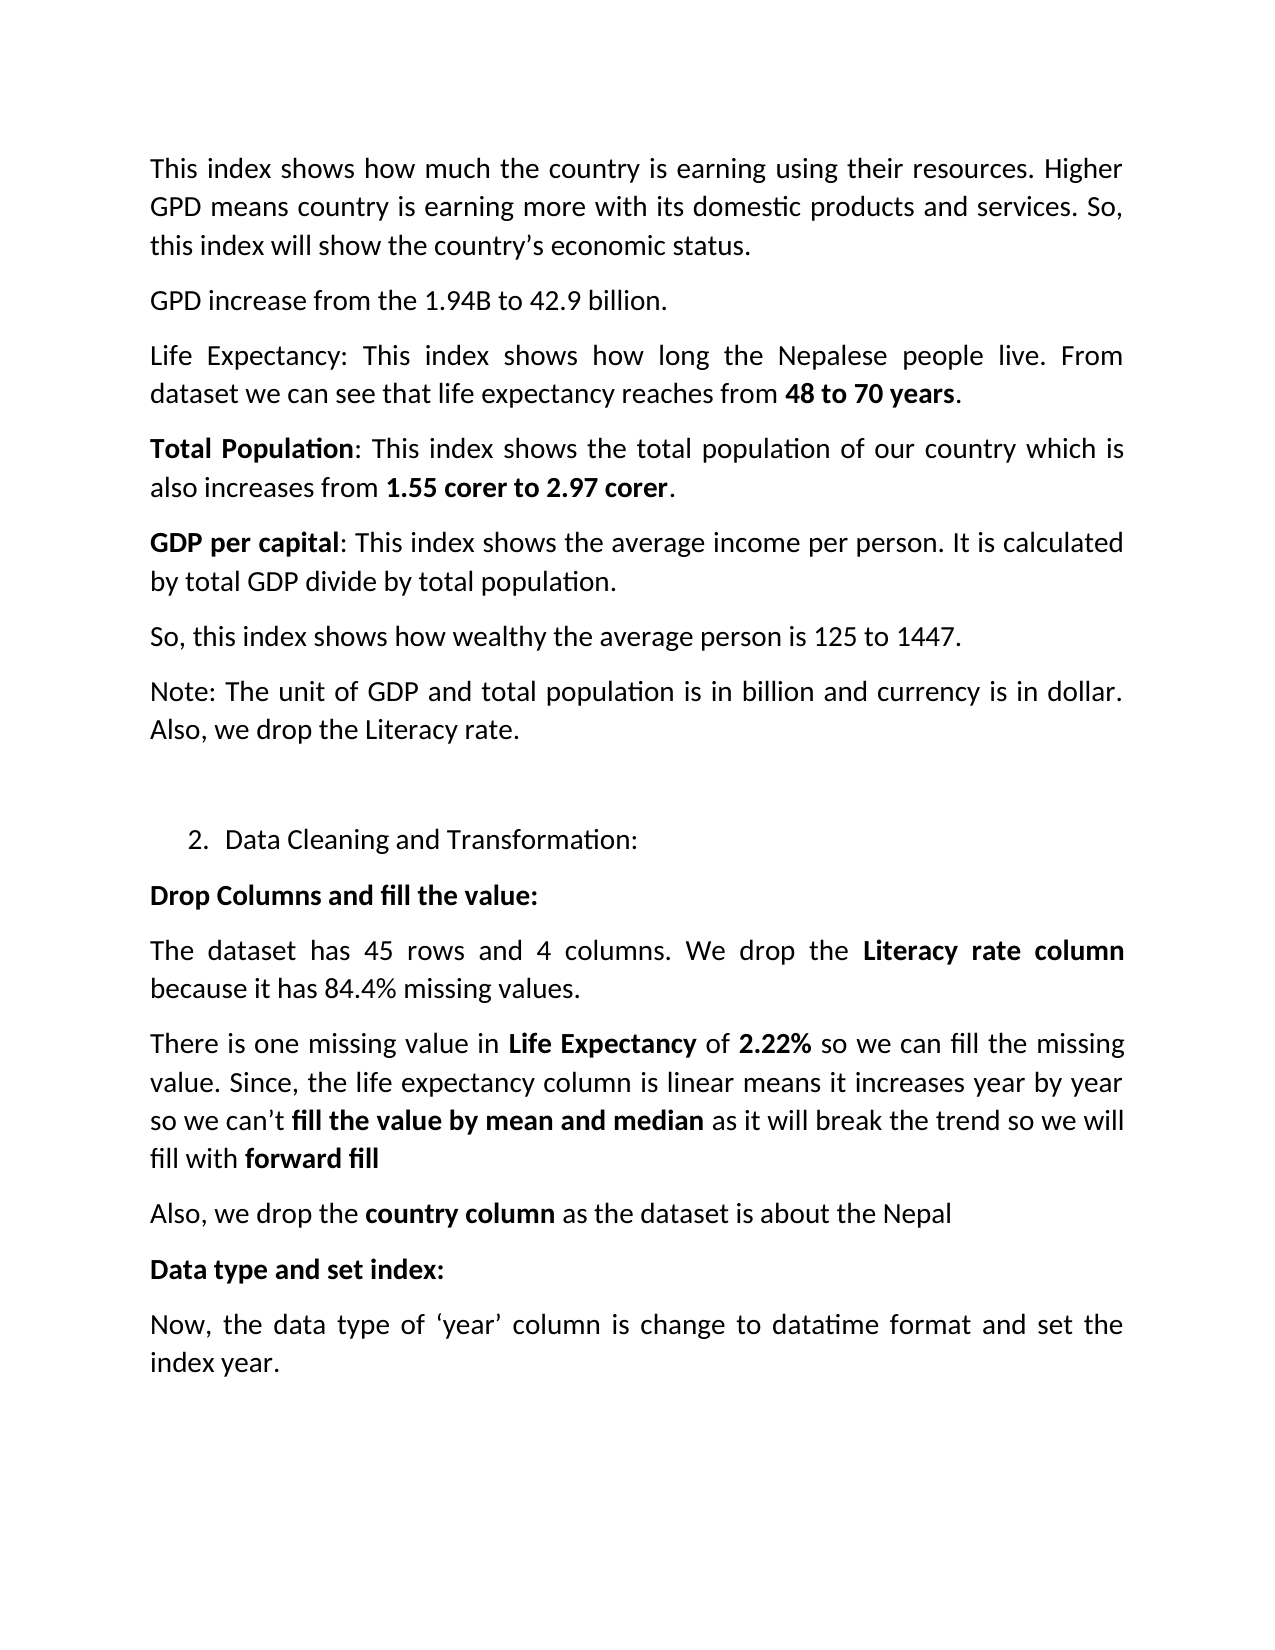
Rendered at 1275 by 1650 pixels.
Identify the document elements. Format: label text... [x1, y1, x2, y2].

text This index shows how much the country is earning using their resources. Higher GPD means country is earning more with its domestic products and services. So, this index will show the country’s economic status. [150, 150, 1125, 262]
text Data type and set index: [150, 1251, 1125, 1286]
text Now, the data type of ‘year’ column is change to datatime format and set the index year. [150, 1306, 1125, 1380]
text So, this index shows how wealthy the average person is 125 to 1447. [150, 618, 1125, 653]
text Note: The unit of GDP and total population is in billion and currency is in dollar. Also, we drop the Literacy rate. [150, 673, 1125, 747]
text Life Expectancy: This index shows how long the Nepalese people live. From dataset we can see that life expectancy reaches from 48 to 70 years. [150, 337, 1125, 411]
text GPD increase from the 1.94B to 42.9 billion. [150, 282, 1125, 318]
list Data Cleaning and Transformation: [187, 821, 1125, 857]
text The dataset has 45 rows and 4 columns. We drop the Literacy rate column because it has 84.4% missing values. [150, 932, 1125, 1006]
text Drop Columns and fill the value: [150, 877, 1125, 912]
text GDP per capital: This index shows the average income per person. It is calculated by total GDP divide by total population. [150, 524, 1125, 598]
text Also, we drop the country column as the dataset is about the Nepal [150, 1196, 1125, 1231]
text There is one missing value in Life Expectancy of 2.22% so we can fill the missing value. Since, the life expectancy column is linear means it increases year by year so we can’t fill the value by mean and median as it will break the trend so we will fill with forward fill [150, 1025, 1125, 1176]
text Total Population: This index shows the total population of our country which is also increases from 1.55 corer to 2.97 corer. [150, 431, 1125, 505]
